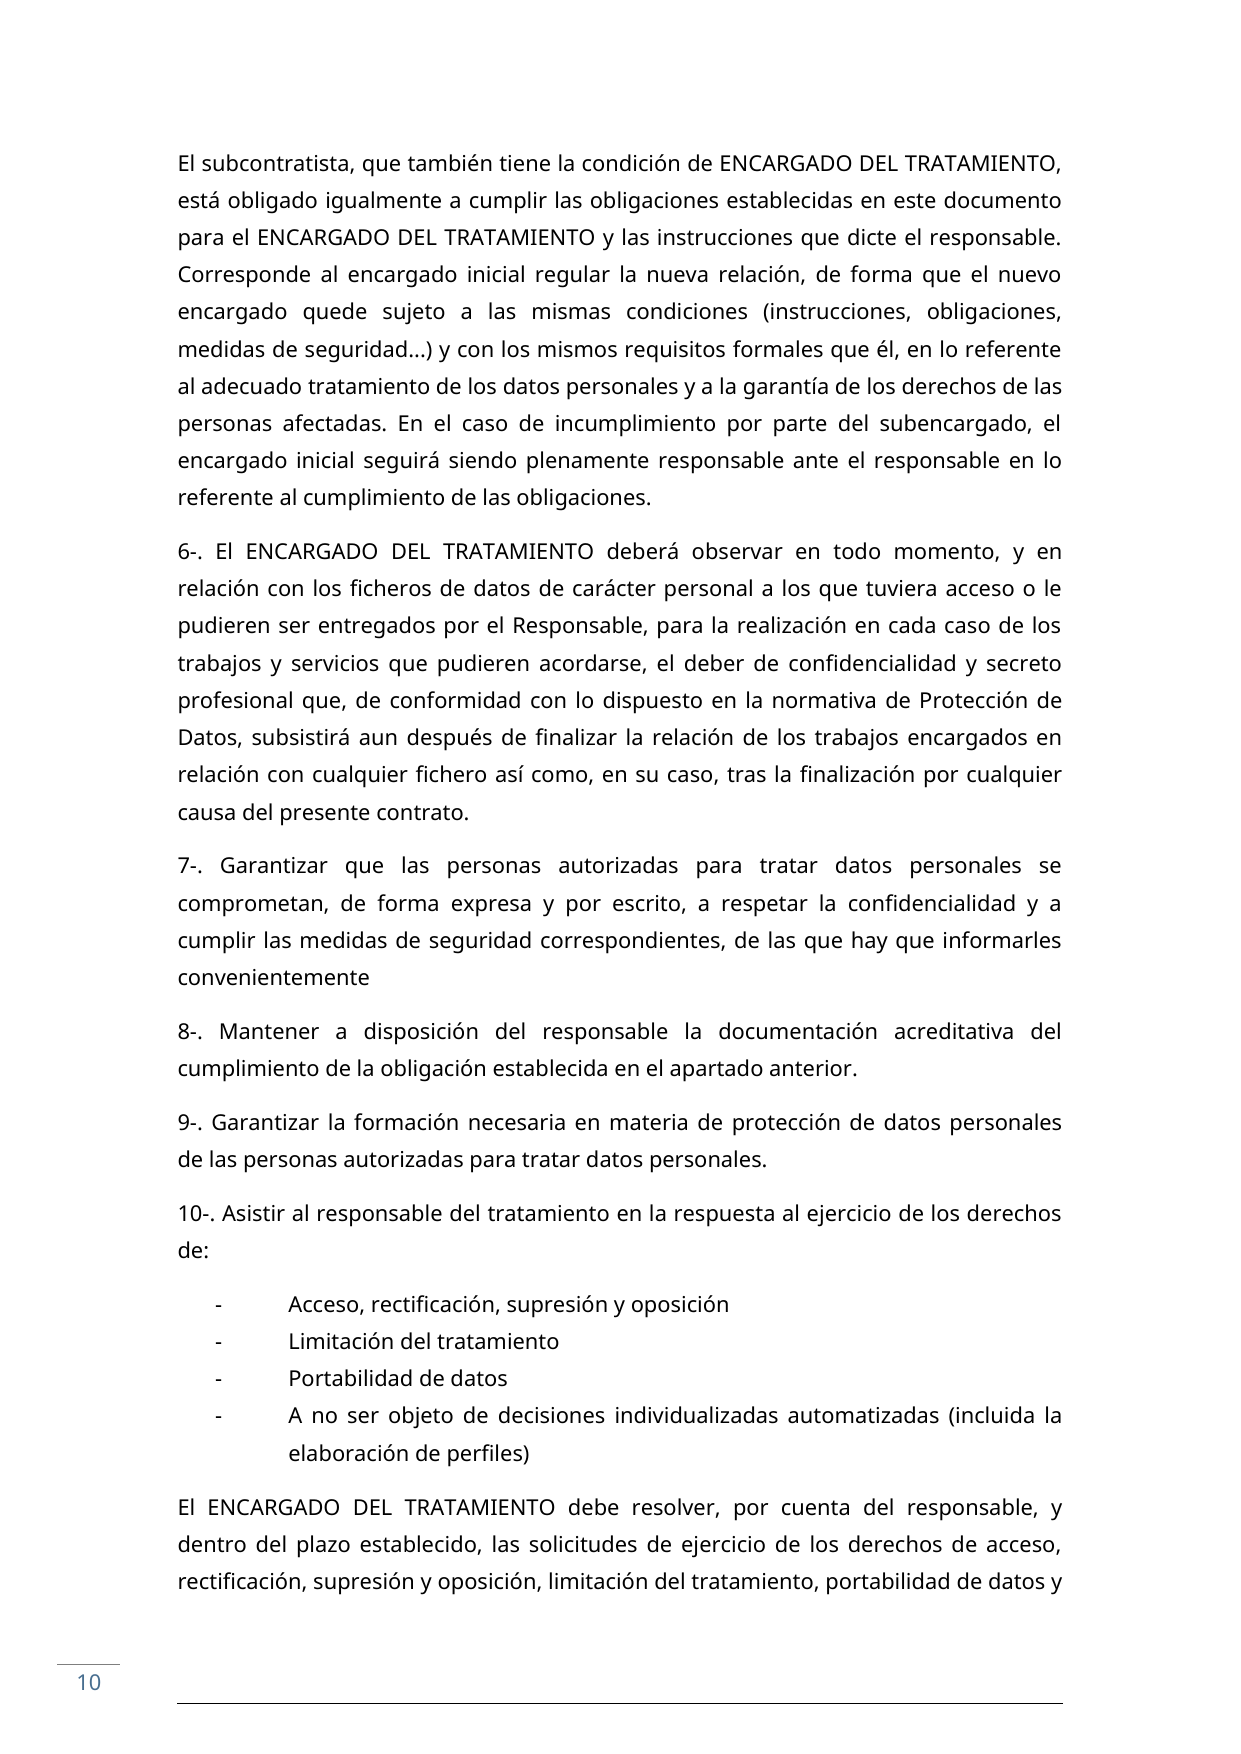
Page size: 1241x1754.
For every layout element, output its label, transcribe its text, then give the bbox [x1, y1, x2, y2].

text El subcontratista, que también tiene la condición de ENCARGADO DEL TRATAMIENTO, está obligado igualmente a cumplir las obligaciones establecidas en este documento para el ENCARGADO DEL TRATAMIENTO y las instrucciones que dicte el responsable. Corresponde al encargado inicial regular la nueva relación, de forma que el nuevo encargado quede sujeto a las mismas condiciones (instrucciones, obligaciones, medidas de seguridad...) y con los mismos requisitos formales que él, en lo referente al adecuado tratamiento de los datos personales y a la garantía de los derechos de las personas afectadas. En el caso de incumplimiento por parte del subencargado, el encargado inicial seguirá siendo plenamente responsable ante el responsable en lo referente al cumplimiento de las obligaciones. [177, 148, 1063, 512]
text 10-. Asistir al responsable del tratamiento en la respuesta al ejercicio de los derechos de: [177, 1198, 1063, 1265]
text 9-. Garantizar la formación necesaria en materia de protección de datos personales de las personas autorizadas para tratar datos personales. [177, 1107, 1063, 1174]
list Acceso, rectificación, supresión y oposición [215, 1289, 1063, 1319]
list Portabilidad de datos [215, 1363, 1063, 1393]
text 8-. Mantener a disposición del responsable la documentación acreditativa del cumplimiento de la obligación establecida en el apartado anterior. [177, 1016, 1063, 1083]
text 6-. El ENCARGADO DEL TRATAMIENTO deberá observar en todo momento, y en relación con los ficheros de datos de carácter personal a los que tuviera acceso o le pudieren ser entregados por el Responsable, para la realización en cada caso de los trabajos y servicios que pudieren acordarse, el deber de confidencialidad y secreto profesional que, de conformidad con lo dispuesto en la normativa de Protección de Datos, subsistirá aun después de finalizar la relación de los trabajos encargados en relación con cualquier fichero así como, en su caso, tras la finalización por cualquier causa del presente contrato. [177, 536, 1063, 826]
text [177, 1491, 1063, 1596]
text 7-. Garantizar que las personas autorizadas para tratar datos personales se comprometan, de forma expresa y por escrito, a respetar la confidencialidad y a cumplir las medidas de seguridad correspondientes, de las que hay que informarles convenientemente [177, 850, 1063, 992]
list Limitación del tratamiento [215, 1326, 1063, 1356]
list A no ser objeto de decisiones individualizadas automatizadas (incluida la elaboración de perfiles) [215, 1400, 1063, 1467]
